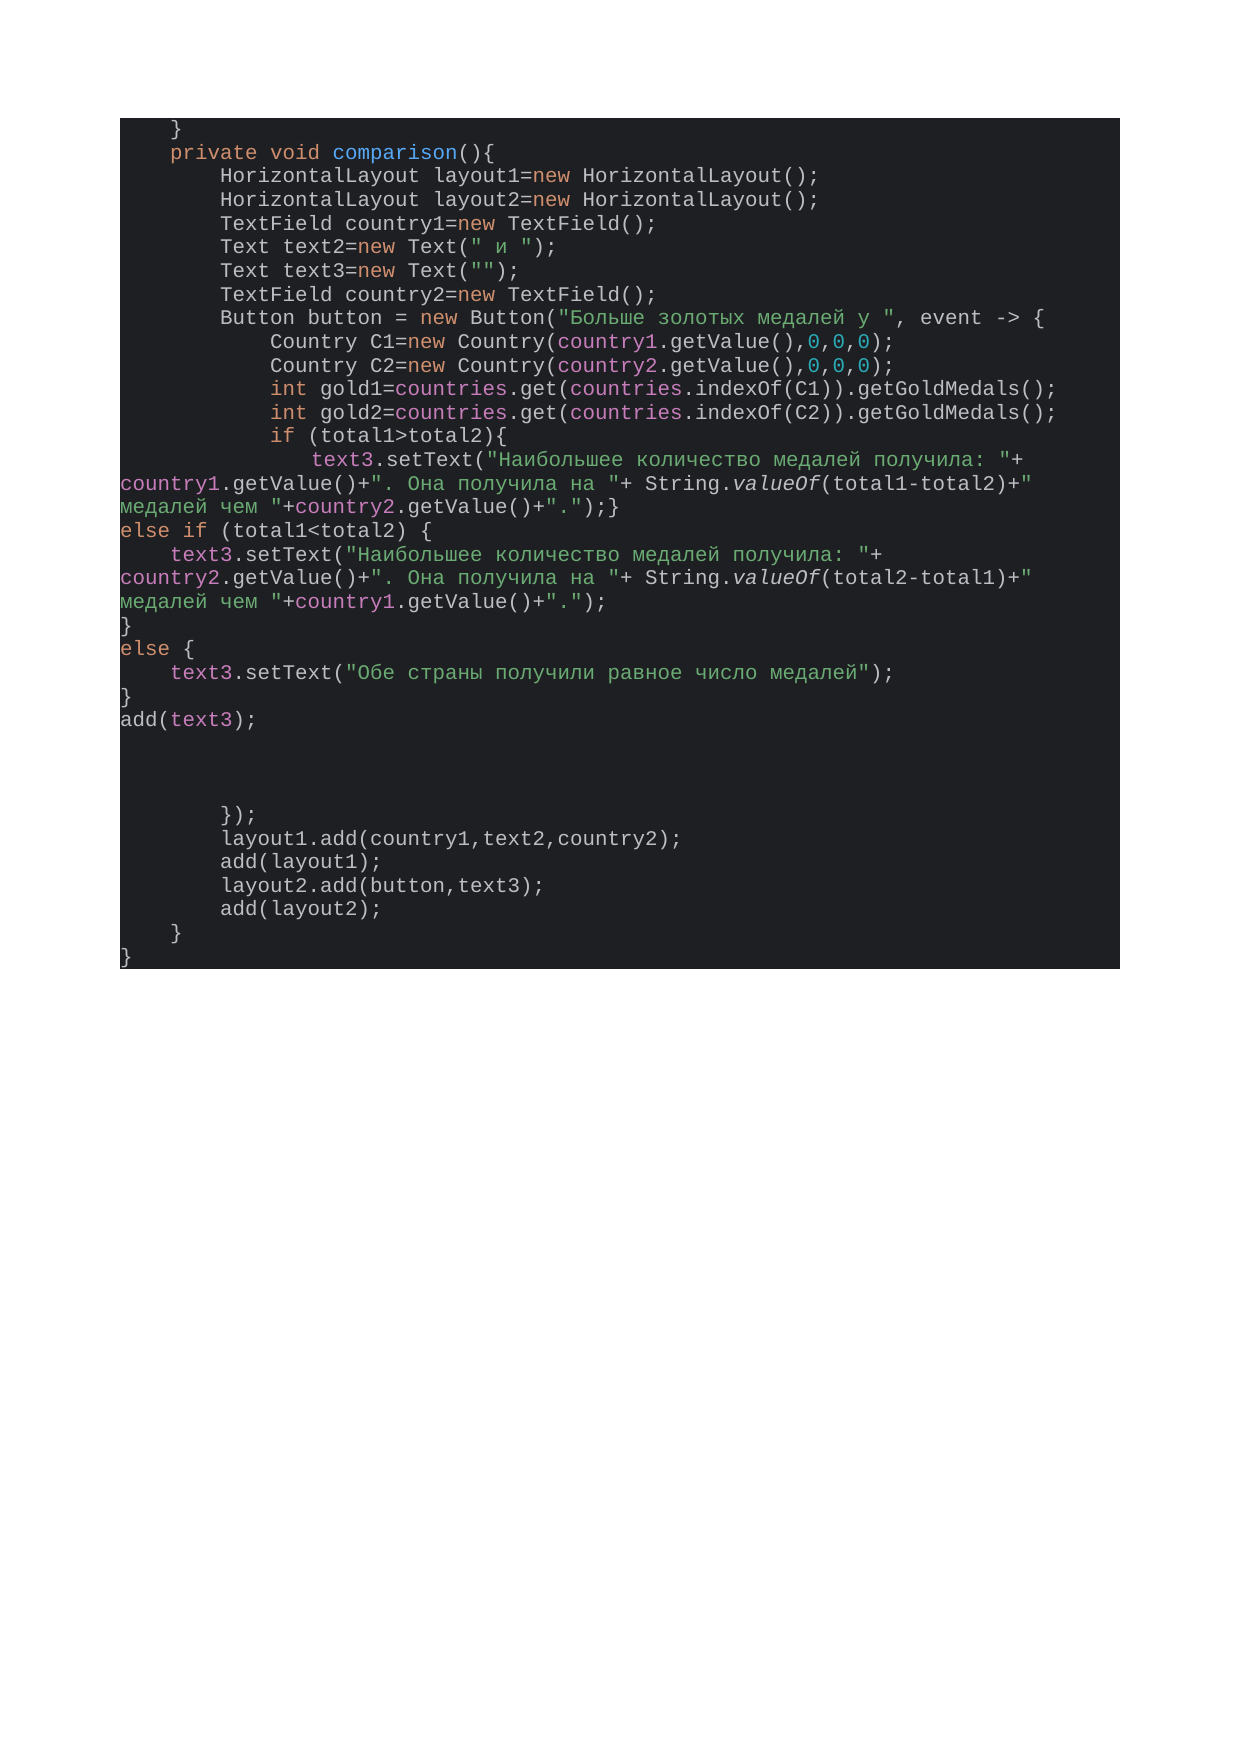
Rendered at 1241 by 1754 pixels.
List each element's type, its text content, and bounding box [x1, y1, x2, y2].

text }); layout1.add(country1,text2,country2); add(layout1); layout2.add(button,text3); add(layout2); } } [120, 733, 1120, 969]
